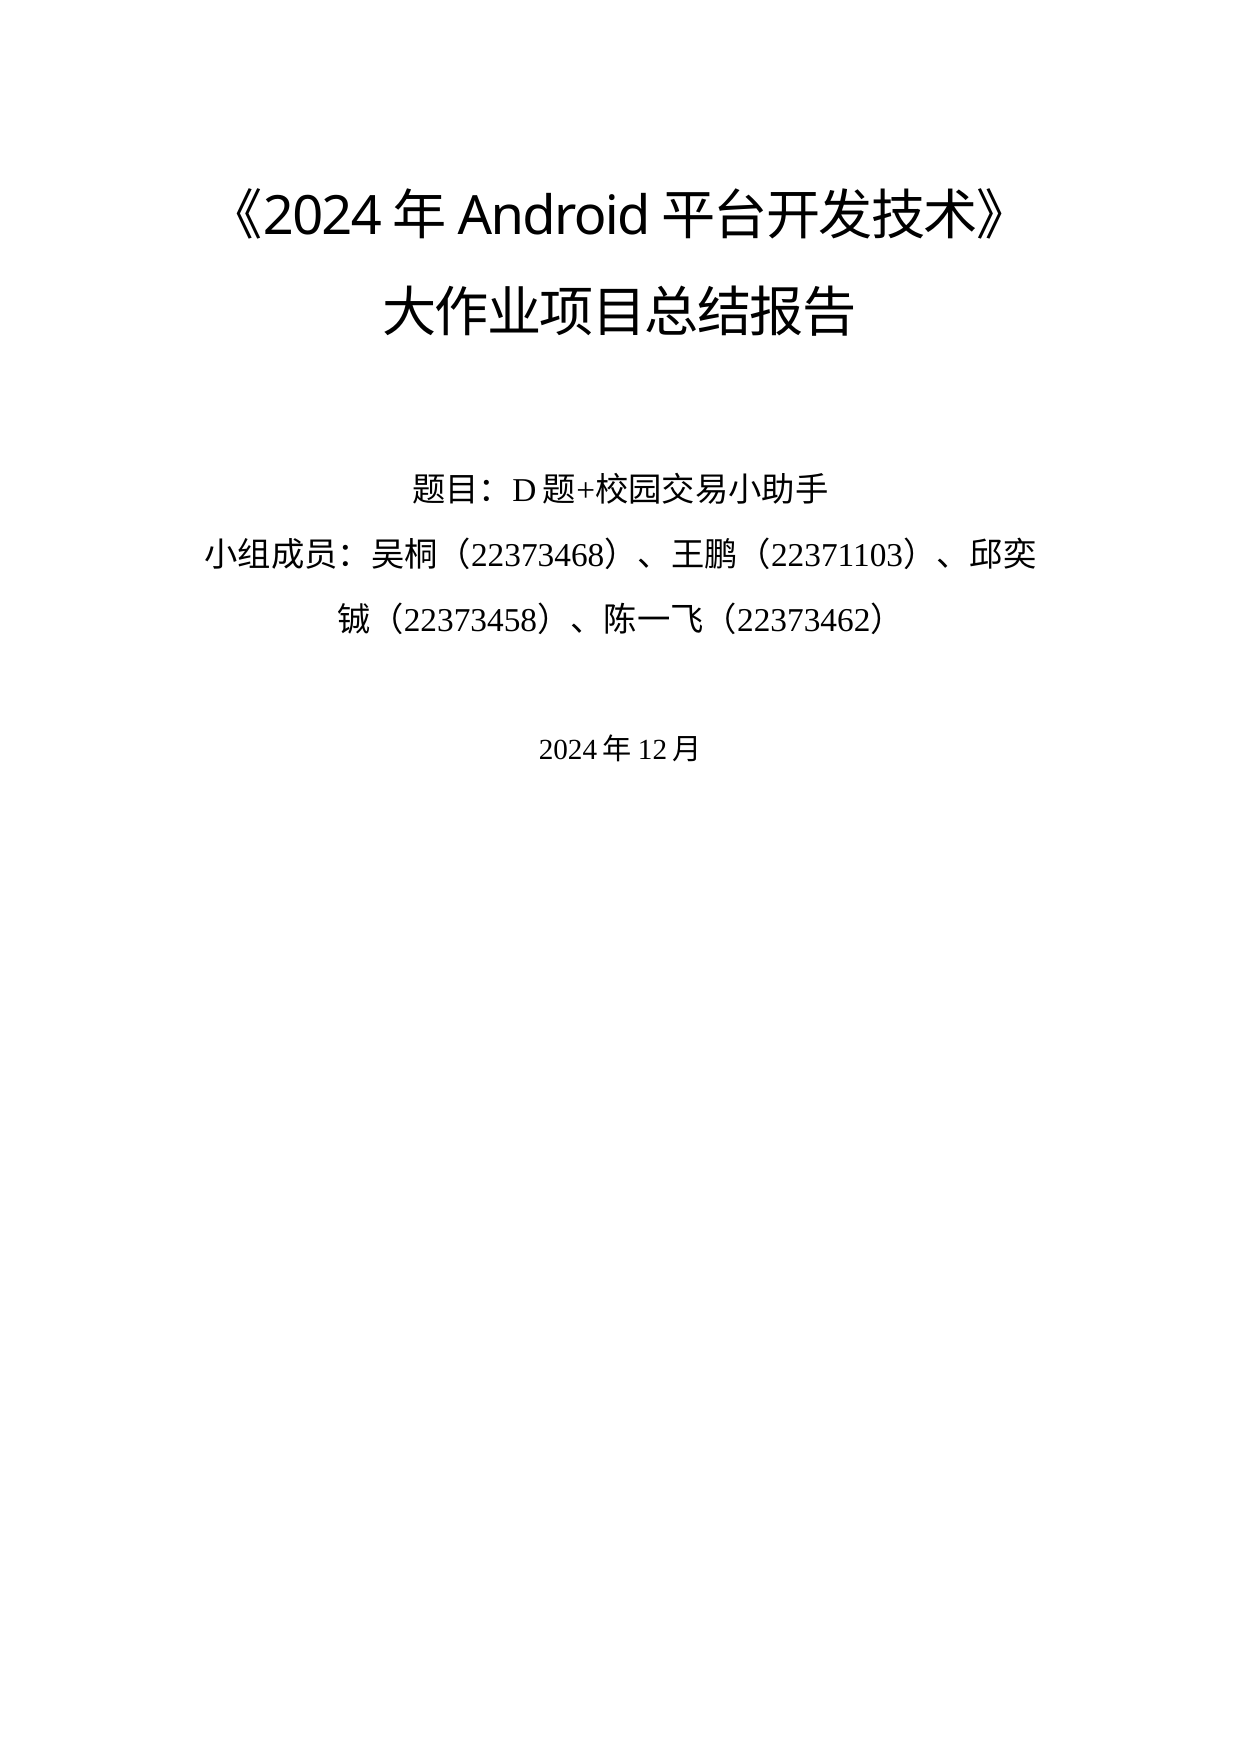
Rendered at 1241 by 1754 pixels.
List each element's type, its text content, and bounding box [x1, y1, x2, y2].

text 大作业项目总结报告 [187, 259, 1053, 357]
text 《2024年Android平台开发技术》 [187, 162, 1053, 259]
text 2024年12月 [187, 714, 1053, 779]
text 题目：D题+校园交易小助手 [187, 454, 1053, 519]
text 小组成员：吴桐（22373468）、王鹏（22371103）、邱奕铖（22373458）、陈一飞（22373462） [187, 519, 1053, 649]
